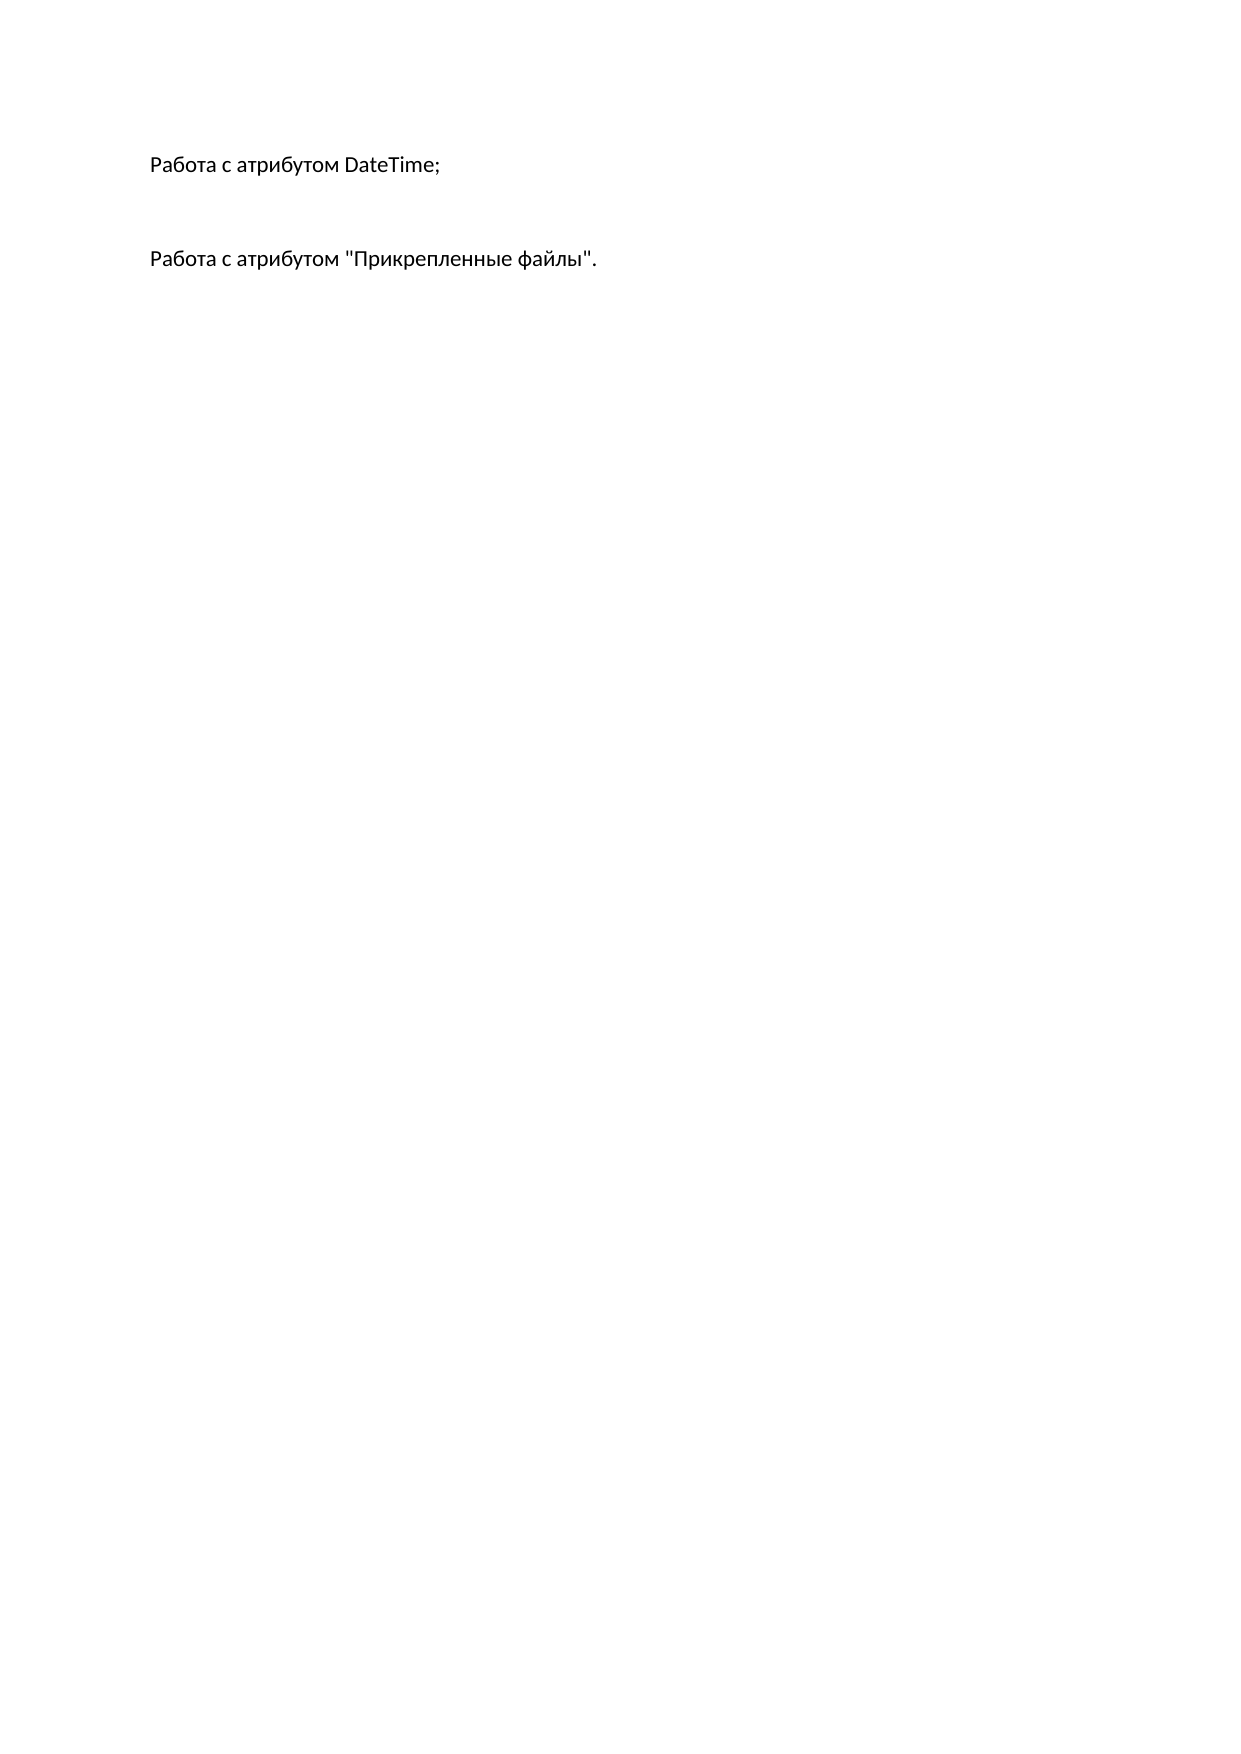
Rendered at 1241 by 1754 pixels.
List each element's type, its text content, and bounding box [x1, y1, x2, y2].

text Работа с атрибутом "Прикрепленные файлы". [150, 244, 1090, 272]
text Работа с атрибутом DateTime; [150, 150, 1090, 178]
